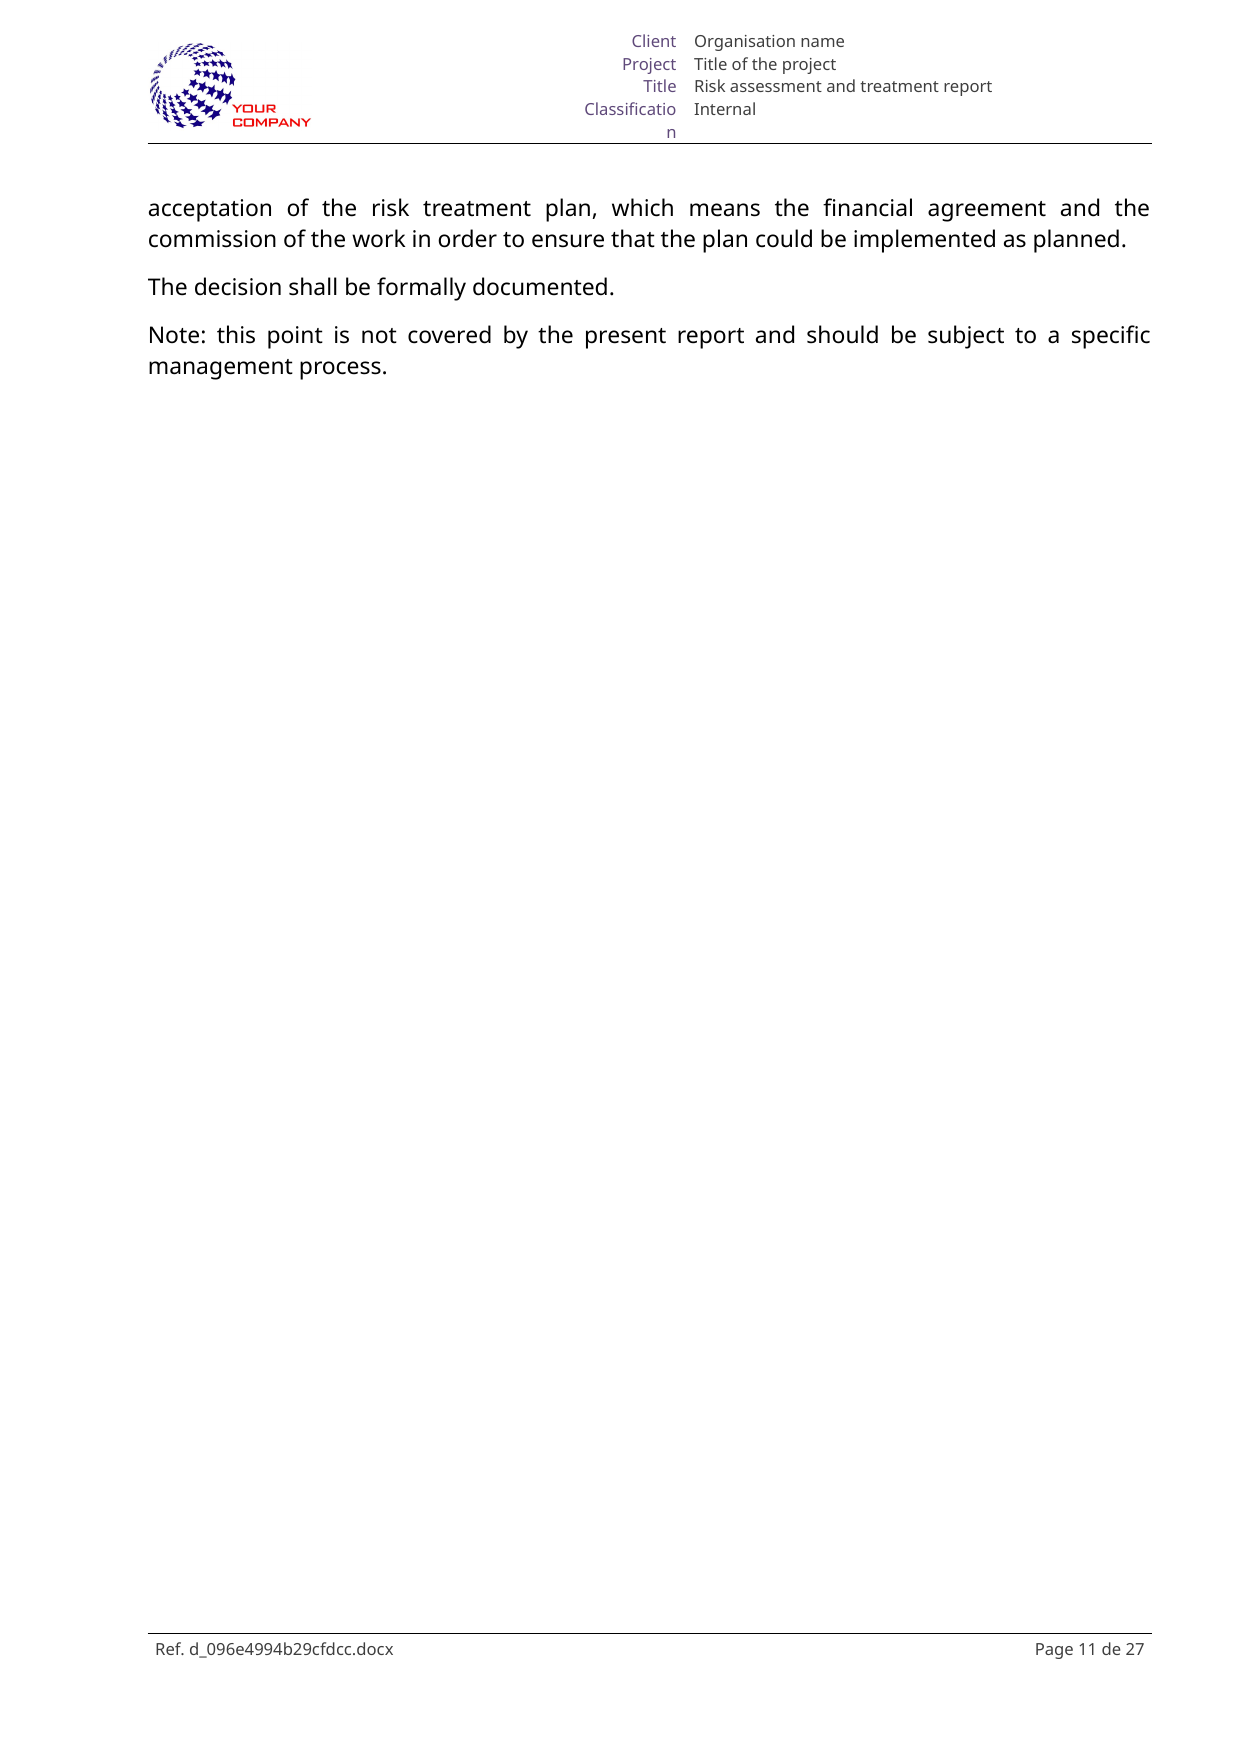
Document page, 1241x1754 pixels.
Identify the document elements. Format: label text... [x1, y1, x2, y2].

text The decision shall be formally documented. [148, 271, 1152, 302]
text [148, 192, 1152, 254]
picture [147, 42, 313, 131]
text Note: this point is not covered by the present report and should be subject to a specific management process. [148, 319, 1152, 382]
